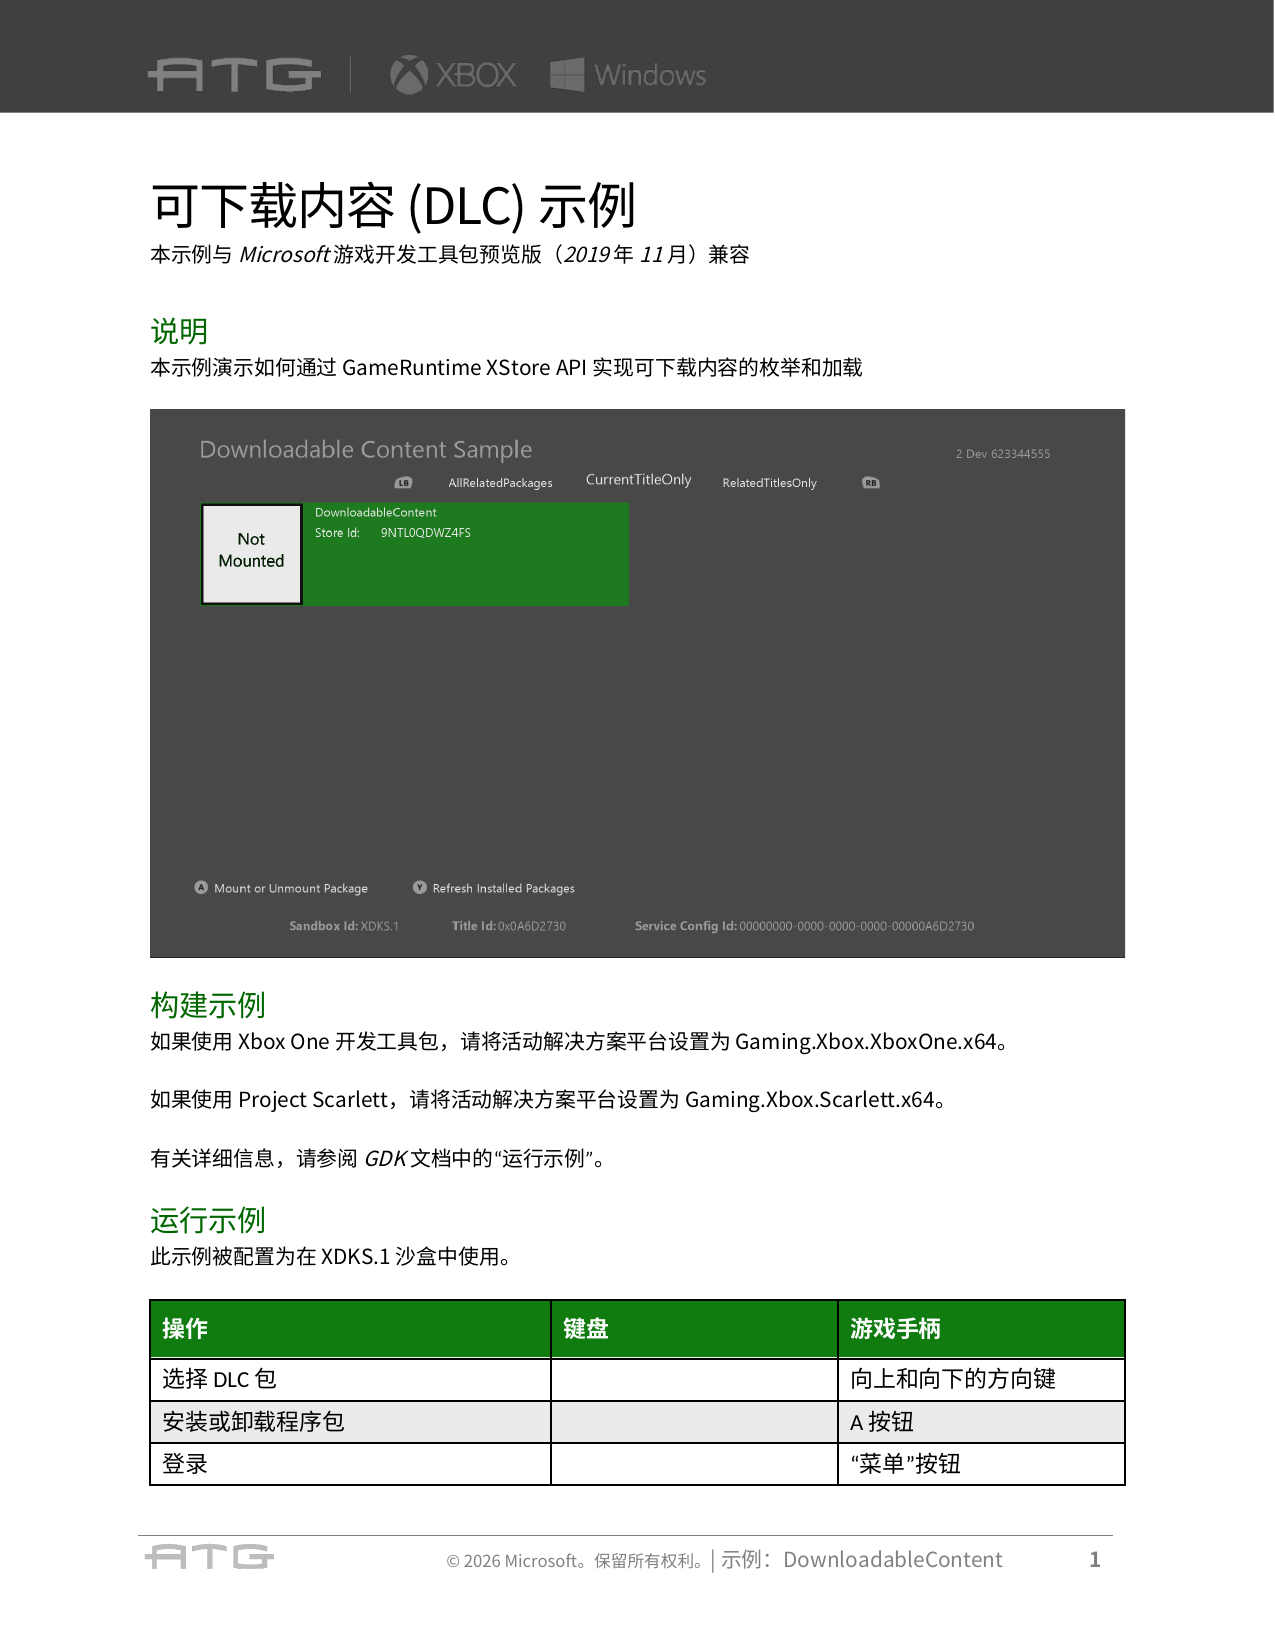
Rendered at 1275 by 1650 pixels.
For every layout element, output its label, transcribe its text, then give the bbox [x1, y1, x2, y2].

picture [150, 409, 1125, 958]
table_cell “菜单”按钮 [839, 1444, 1124, 1484]
subtitle 构建示例 [150, 983, 1125, 1025]
text 有关详细信息，请参阅 GDK 文档中的“运行示例”。 [150, 1142, 1125, 1173]
subtitle 说明 [150, 308, 1125, 351]
table_cell 向上和向下的方向键 [839, 1360, 1124, 1399]
table_cell 登录 [151, 1444, 550, 1484]
table_cell [552, 1444, 837, 1484]
table_header 操作 [151, 1301, 550, 1357]
subtitle 运行示例 [150, 1198, 1125, 1240]
table_cell A 按钮 [839, 1402, 1124, 1442]
picture [147, 55, 706, 95]
text 本示例演示如何通过 GameRuntime XStore API 实现可下载内容的枚举和加载 [150, 351, 1125, 381]
table_cell 安装或卸载程序包 [151, 1402, 550, 1442]
picture [144, 1543, 274, 1569]
table_cell 选择 DLC 包 [151, 1360, 550, 1399]
title 可下载内容 (DLC) 示例 [150, 166, 1125, 238]
table_cell [552, 1360, 837, 1399]
text 如果使用 Project Scarlett，请将活动解决方案平台设置为 Gaming.Xbox.Scarlett.x64。 [150, 1084, 1125, 1114]
table_header 游戏手柄 [839, 1301, 1124, 1357]
text 本示例与 Microsoft 游戏开发工具包预览版（2019 年 11 月）兼容 [150, 238, 1125, 269]
text 如果使用 Xbox One 开发工具包，请将活动解决方案平台设置为 Gaming.Xbox.XboxOne.x64。 [150, 1025, 1125, 1055]
table_header 键盘 [552, 1301, 837, 1357]
text 此示例被配置为在 XDKS.1 沙盒中使用。 [150, 1240, 1125, 1270]
table_cell [552, 1402, 837, 1442]
